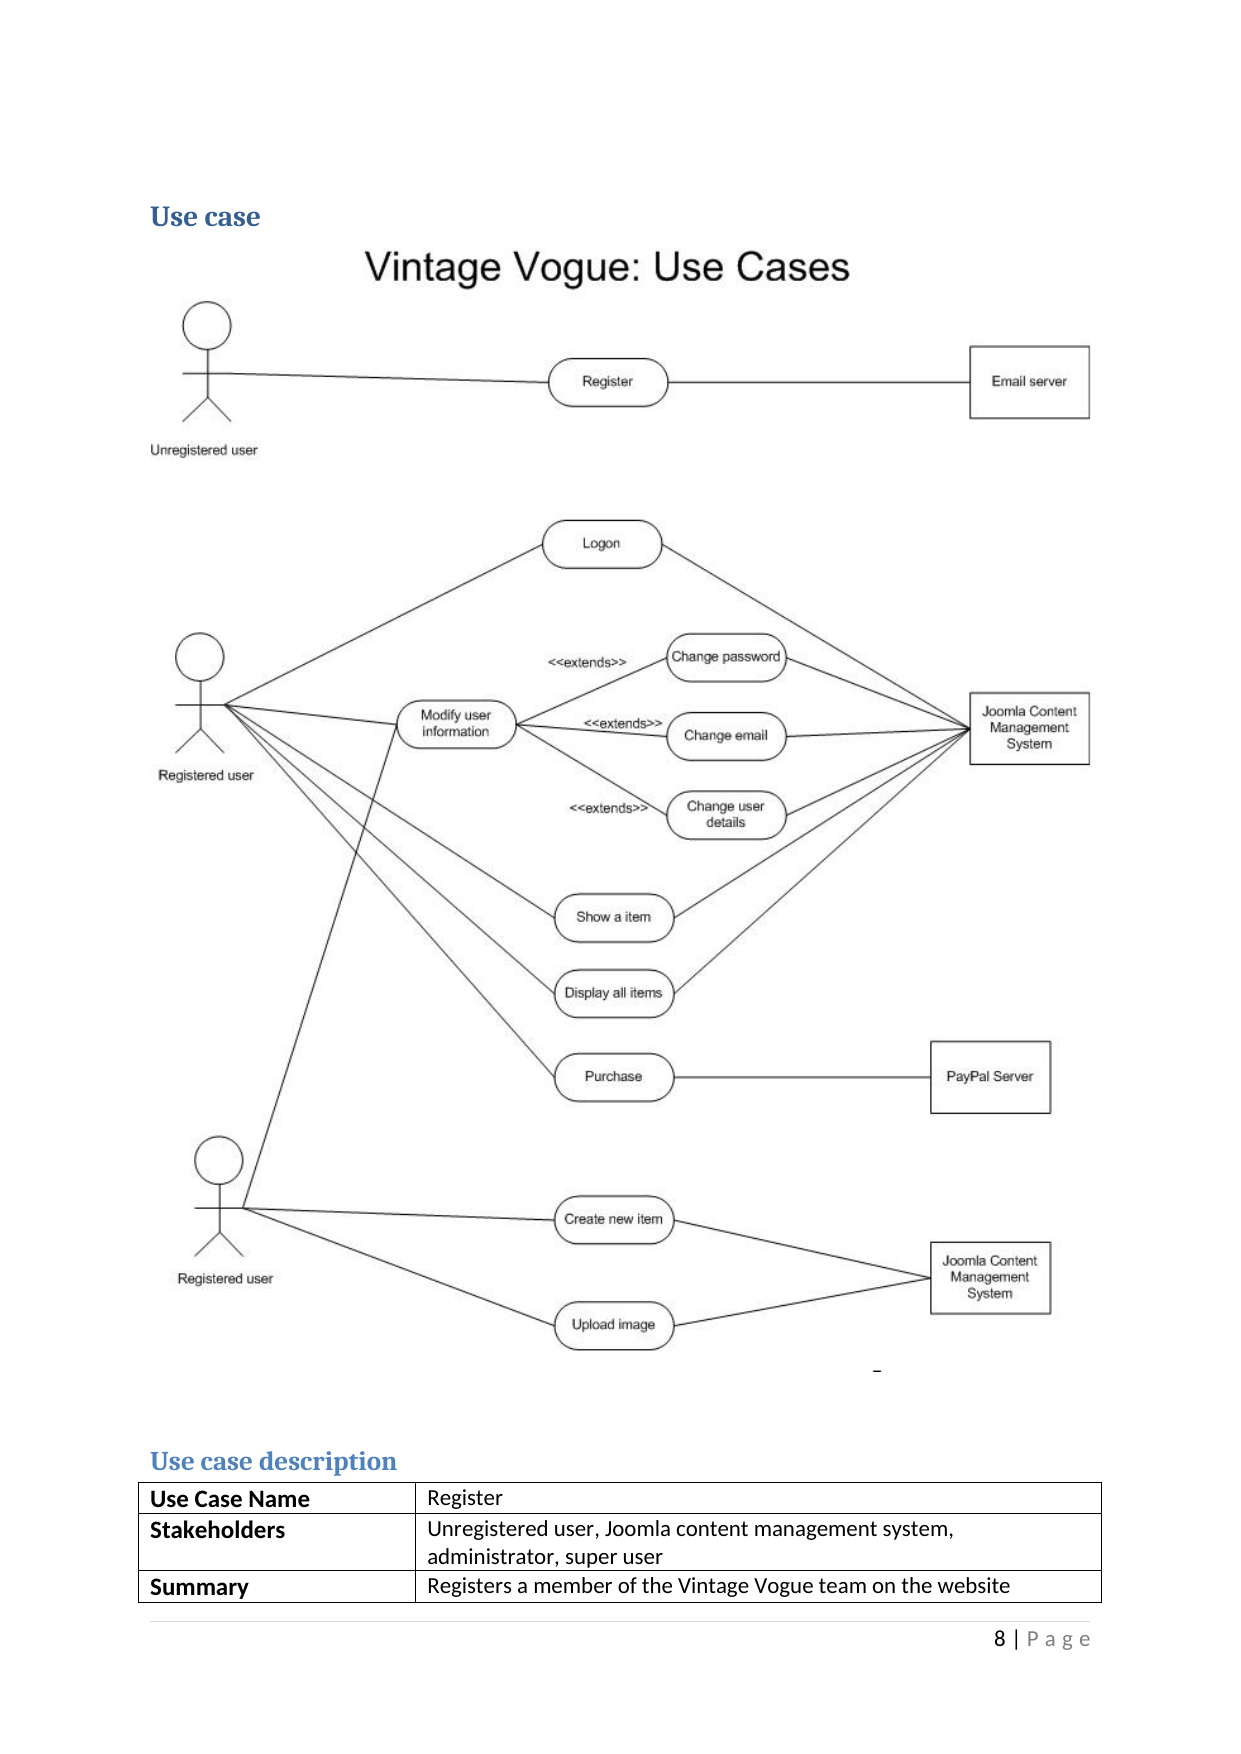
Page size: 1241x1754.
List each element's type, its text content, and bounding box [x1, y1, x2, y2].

subtitle Use case [150, 200, 1090, 233]
table_cell Summary [139, 1571, 415, 1602]
table_header Use Case Name [139, 1483, 415, 1513]
picture [150, 238, 1091, 1372]
table_header Register [416, 1483, 1101, 1513]
subtitle Use case description [150, 1446, 1090, 1477]
table_cell Stakeholders [139, 1514, 415, 1570]
table_cell Registers a member of the Vintage Vogue team on the website [416, 1571, 1101, 1602]
table_cell Unregistered user, Joomla content management system, administrator, super user [416, 1514, 1101, 1570]
